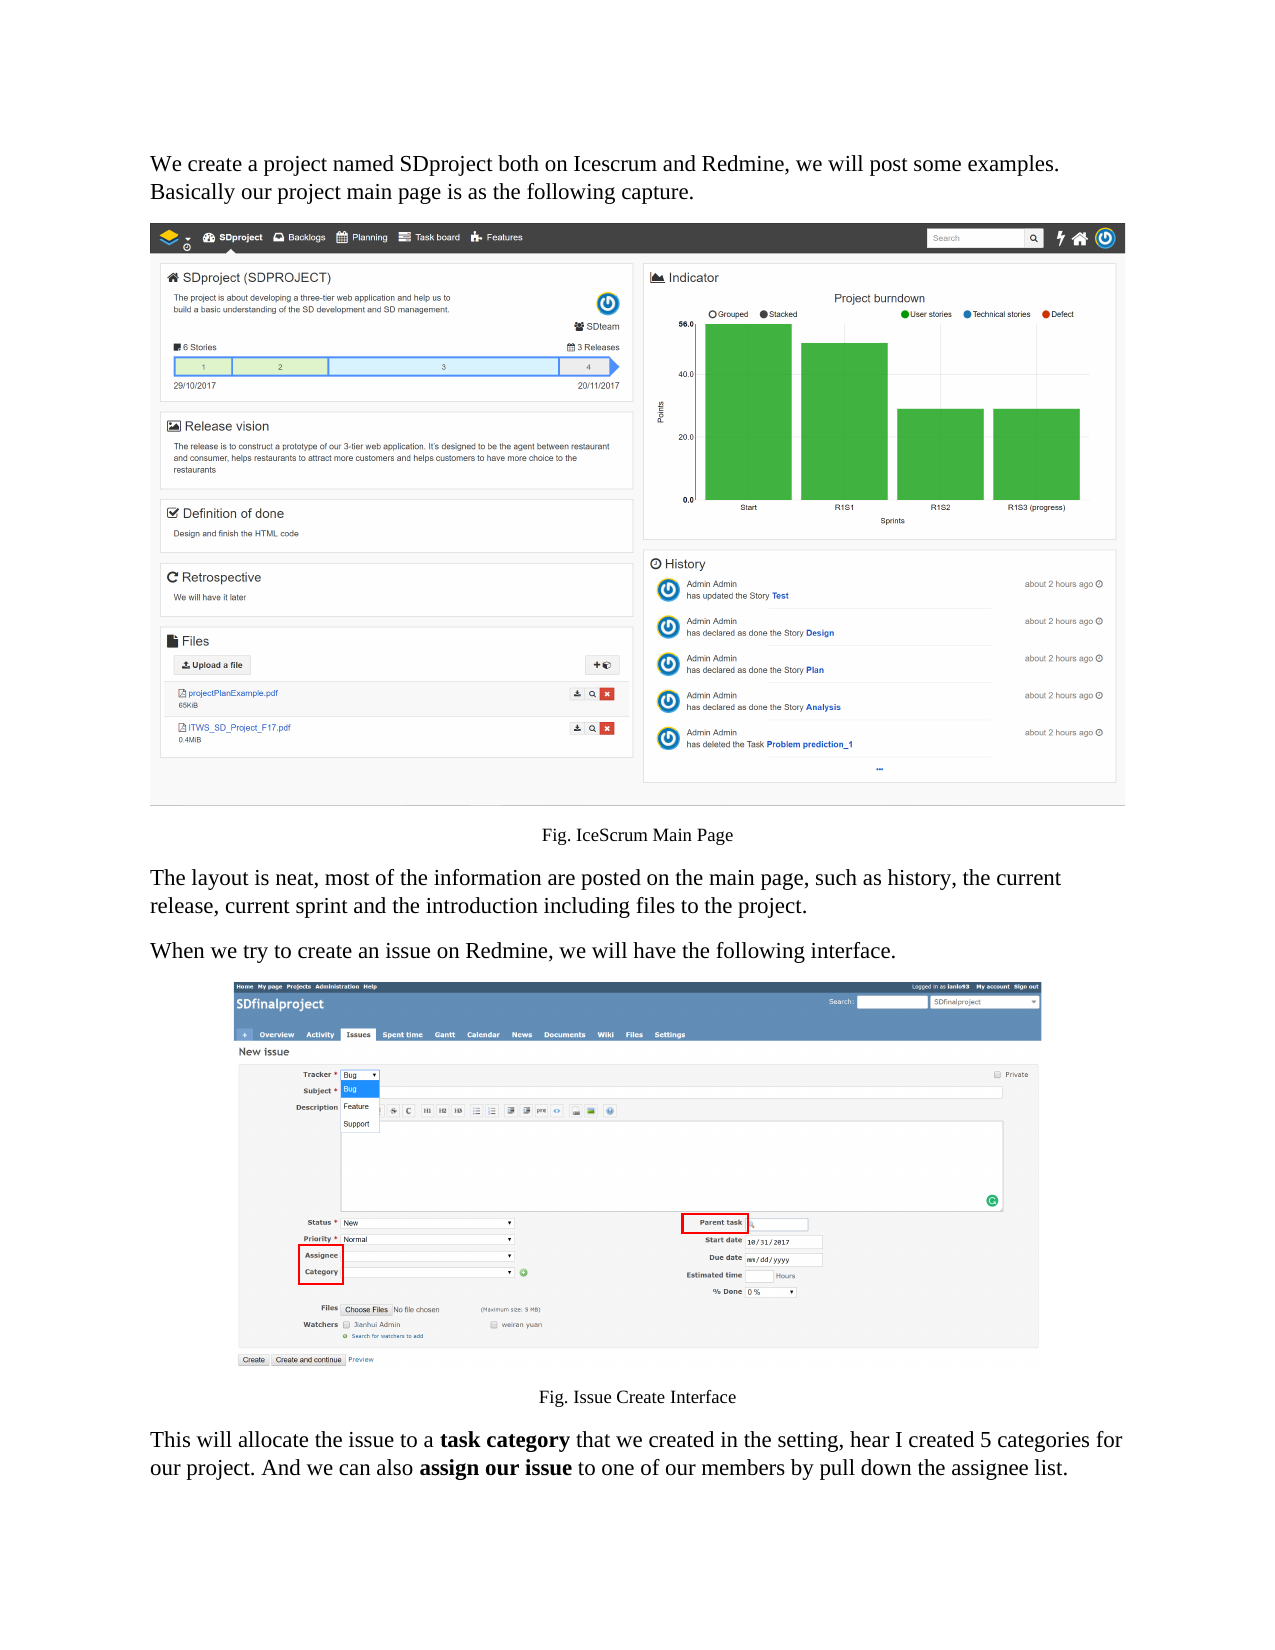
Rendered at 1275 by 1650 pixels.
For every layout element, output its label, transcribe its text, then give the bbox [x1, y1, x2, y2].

picture [233, 982, 1042, 1368]
text This will allocate the issue to a task category that we created in the setting, hear I created 5 categories for our project. And we can also assign our issue to one of our members by pull down the assignee list. [150, 1426, 1125, 1481]
text We create a project named SDproject both on Icescrum and Redmine, we will post some examples. Basically our project main page is as the following capture. [150, 150, 1125, 205]
picture [150, 223, 1125, 806]
text When we try to create an issue on Redmine, we will have the following interface. [150, 938, 1125, 964]
text Fig. IceScrum Main Page [150, 824, 1125, 846]
text The layout is neat, most of the information are posted on the main page, such as history, the current release, current sprint and the introduction including files to the project. [150, 864, 1125, 919]
text Fig. Issue Create Interface [150, 1386, 1125, 1408]
